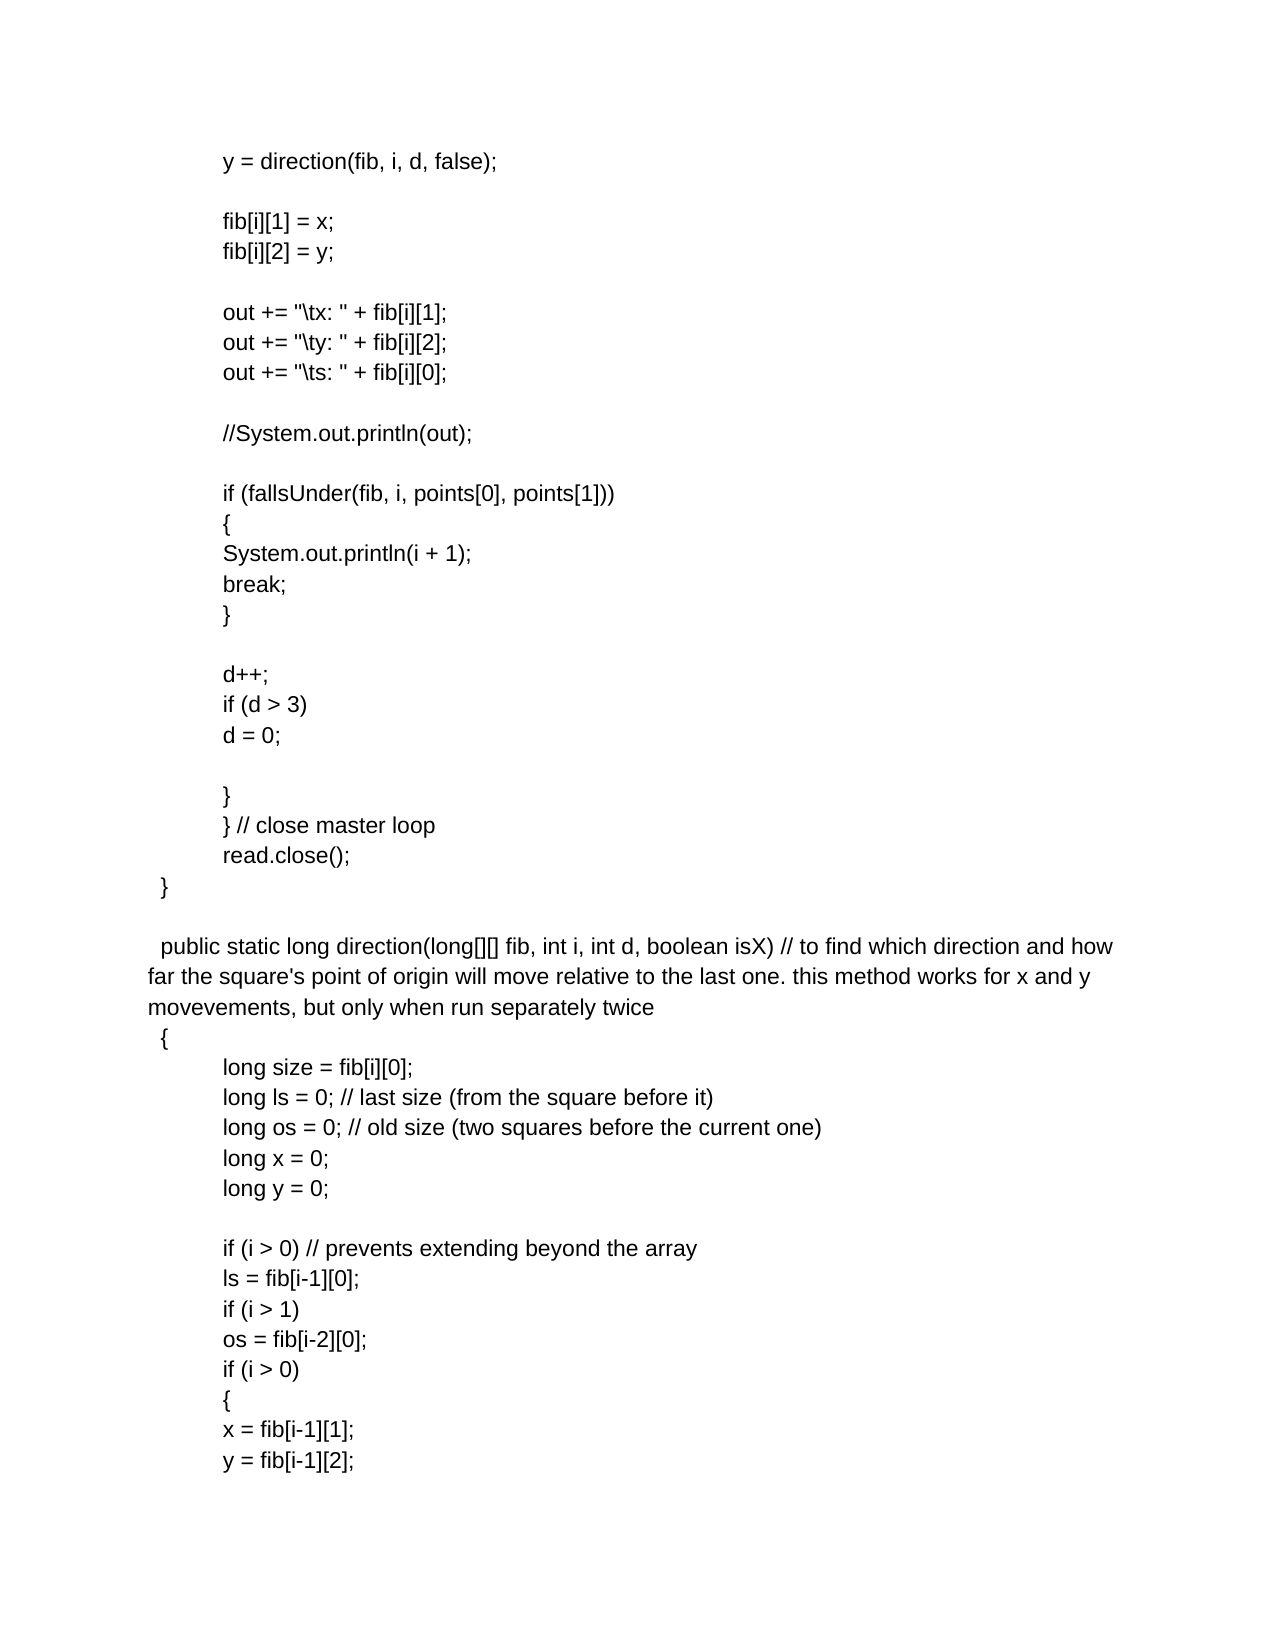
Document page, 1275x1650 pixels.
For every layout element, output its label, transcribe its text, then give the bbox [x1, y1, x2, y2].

text fib[i][2] = y; [148, 238, 1127, 264]
text break; [148, 571, 1127, 597]
text y = direction(fib, i, d, false); [148, 148, 1127, 174]
text //System.out.println(out); [148, 419, 1127, 446]
text { [148, 1386, 1127, 1412]
text if (d > 3) [148, 691, 1127, 718]
text out += "\ty: " + fib[i][2]; [148, 329, 1127, 355]
text public static long direction(long[][] fib, int i, int d, boolean isX) // to find which direction and how far the square's point of origin will move relative to the last one. this method works for x and y movevements, but only when run separately twice [148, 933, 1127, 1020]
text x = fib[i-1][1]; [148, 1416, 1127, 1443]
text long os = 0; // old size (two squares before the current one) [148, 1114, 1127, 1141]
text os = fib[i-2][0]; [148, 1326, 1127, 1352]
text if (fallsUnder(fib, i, points[0], points[1])) [148, 480, 1127, 506]
text d++; [148, 661, 1127, 687]
text } [148, 601, 1127, 627]
text ls = fib[i-1][0]; [148, 1265, 1127, 1292]
text } [148, 782, 1127, 808]
text long x = 0; [148, 1144, 1127, 1171]
text if (i > 0) [148, 1356, 1127, 1382]
text long y = 0; [148, 1175, 1127, 1201]
text out += "\ts: " + fib[i][0]; [148, 359, 1127, 385]
text out += "\tx: " + fib[i][1]; [148, 299, 1127, 325]
text long ls = 0; // last size (from the square before it) [148, 1084, 1127, 1110]
text y = fib[i-1][2]; [148, 1447, 1127, 1473]
text read.close(); [148, 842, 1127, 869]
text { [148, 1024, 1127, 1050]
text } // close master loop [148, 812, 1127, 838]
text if (i > 0) // prevents extending beyond the array [148, 1235, 1127, 1261]
text if (i > 1) [148, 1296, 1127, 1322]
text fib[i][1] = x; [148, 208, 1127, 234]
text { [148, 510, 1127, 536]
text d = 0; [148, 722, 1127, 748]
text System.out.println(i + 1); [148, 540, 1127, 567]
text long size = fib[i][0]; [148, 1054, 1127, 1080]
text } [148, 873, 1127, 899]
